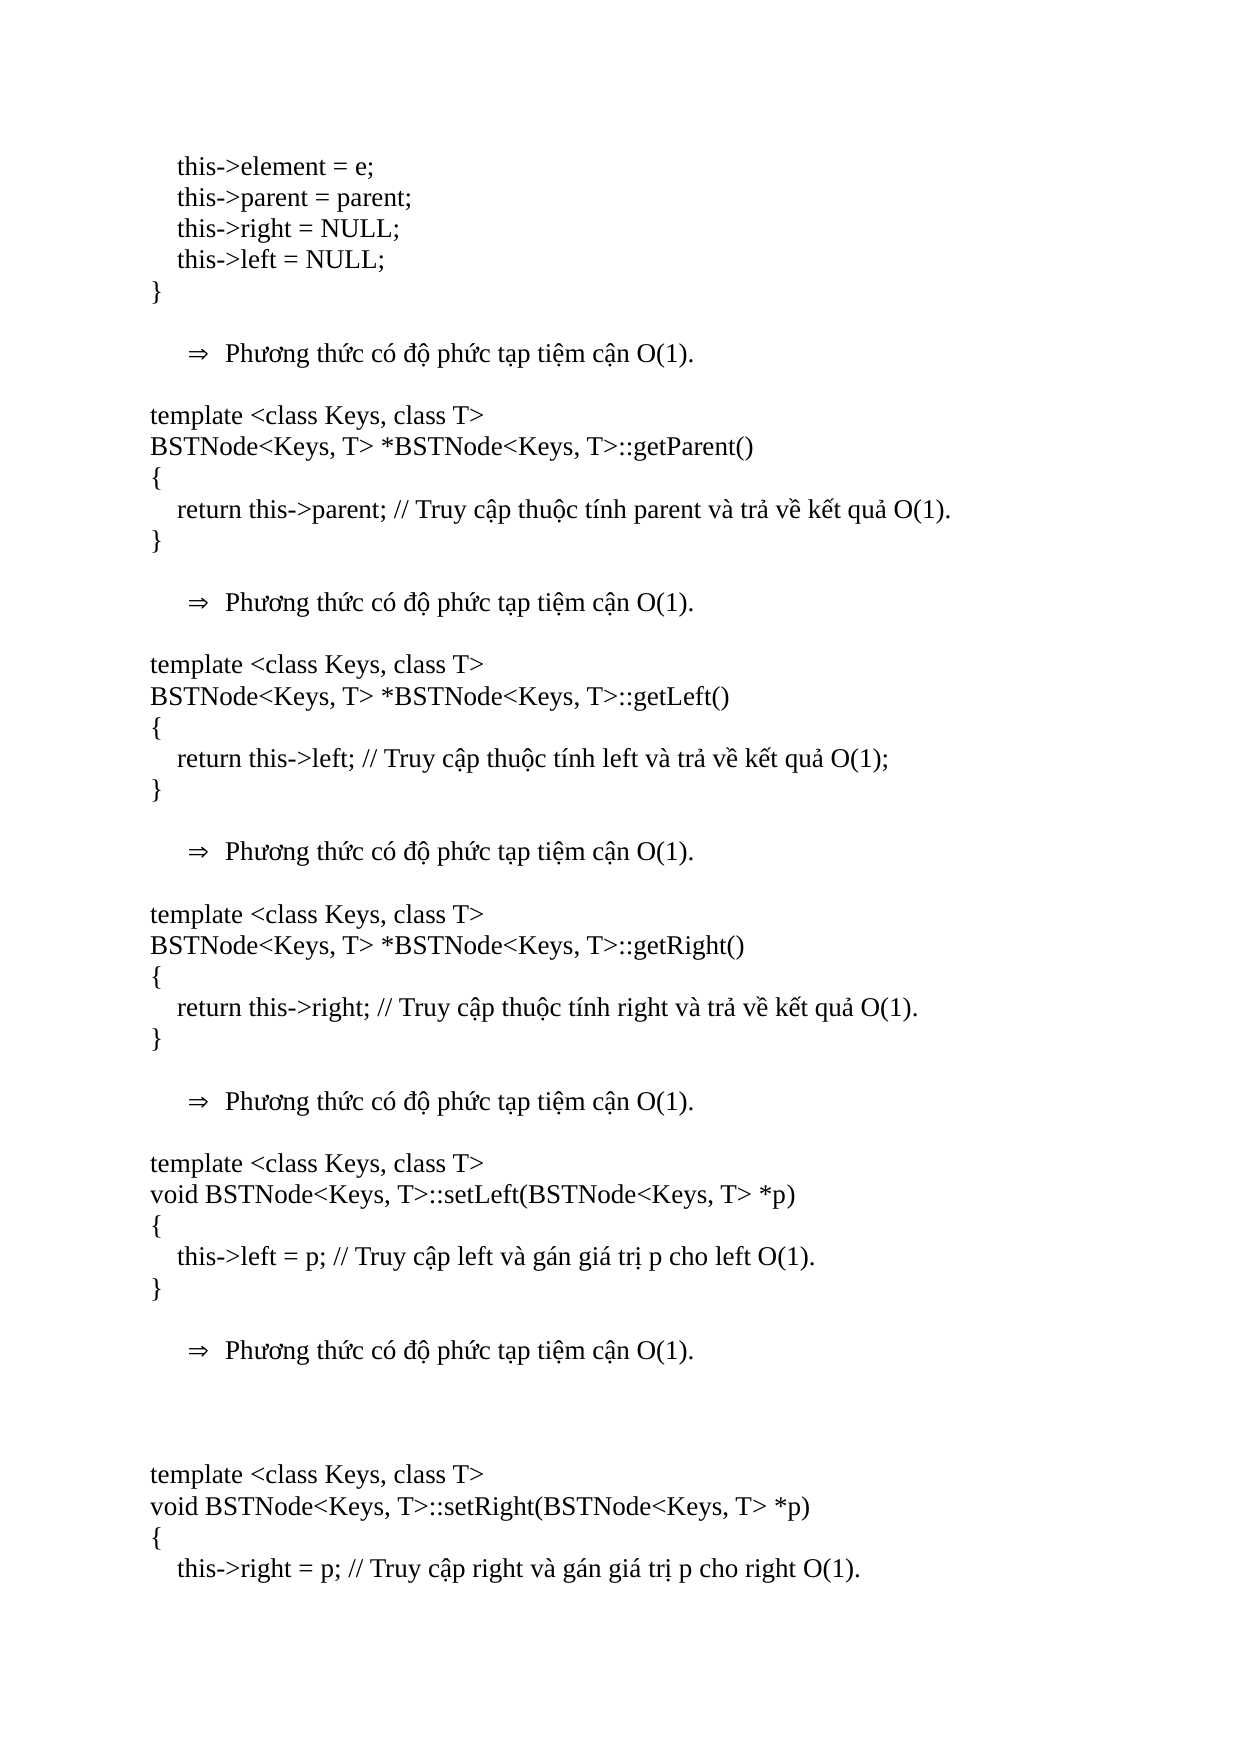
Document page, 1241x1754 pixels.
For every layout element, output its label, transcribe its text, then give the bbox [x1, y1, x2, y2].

text this->right = p; // Truy cập right và gán giá trị p cho right O(1). [150, 1552, 1090, 1583]
text } [150, 1272, 1090, 1303]
text template <class Keys, class T> [150, 898, 1090, 929]
text template <class Keys, class T> [150, 1147, 1090, 1178]
text return this->left; // Truy cập thuộc tính left và trả về kết quả O(1); [150, 742, 1090, 773]
text this->parent = parent; [150, 181, 1090, 212]
text { [150, 960, 1090, 991]
text { [150, 1209, 1090, 1241]
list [187, 337, 1090, 368]
text } [150, 1022, 1090, 1053]
text this->right = NULL; [150, 212, 1090, 243]
text void BSTNode<Keys, T>::setRight(BSTNode<Keys, T> *p) [150, 1490, 1090, 1521]
text } [150, 274, 1090, 306]
text } [150, 524, 1090, 555]
text this->element = e; [150, 150, 1090, 181]
text { [150, 462, 1090, 493]
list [187, 1334, 1090, 1365]
list Phương thức có độ phức tạp tiệm cận O(1). [187, 586, 1090, 617]
text this->left = p; // Truy cập left và gán giá trị p cho left O(1). [150, 1241, 1090, 1272]
text template <class Keys, class T> [150, 399, 1090, 430]
text { [150, 711, 1090, 742]
text template <class Keys, class T> [150, 1459, 1090, 1490]
text } [150, 773, 1090, 804]
text { [150, 1521, 1090, 1552]
text return this->parent; // Truy cập thuộc tính parent và trả về kết quả O(1). [150, 493, 1090, 524]
text return this->right; // Truy cập thuộc tính right và trả về kết quả O(1). [150, 991, 1090, 1022]
text BSTNode<Keys, T> *BSTNode<Keys, T>::getLeft() [150, 680, 1090, 711]
text void BSTNode<Keys, T>::setLeft(BSTNode<Keys, T> *p) [150, 1178, 1090, 1209]
text BSTNode<Keys, T> *BSTNode<Keys, T>::getRight() [150, 929, 1090, 960]
text BSTNode<Keys, T> *BSTNode<Keys, T>::getParent() [150, 430, 1090, 462]
text this->left = NULL; [150, 243, 1090, 274]
list Phương thức có độ phức tạp tiệm cận O(1). [187, 1085, 1090, 1116]
text template <class Keys, class T> [150, 648, 1090, 680]
list Phương thức có độ phức tạp tiệm cận O(1). [187, 835, 1090, 867]
